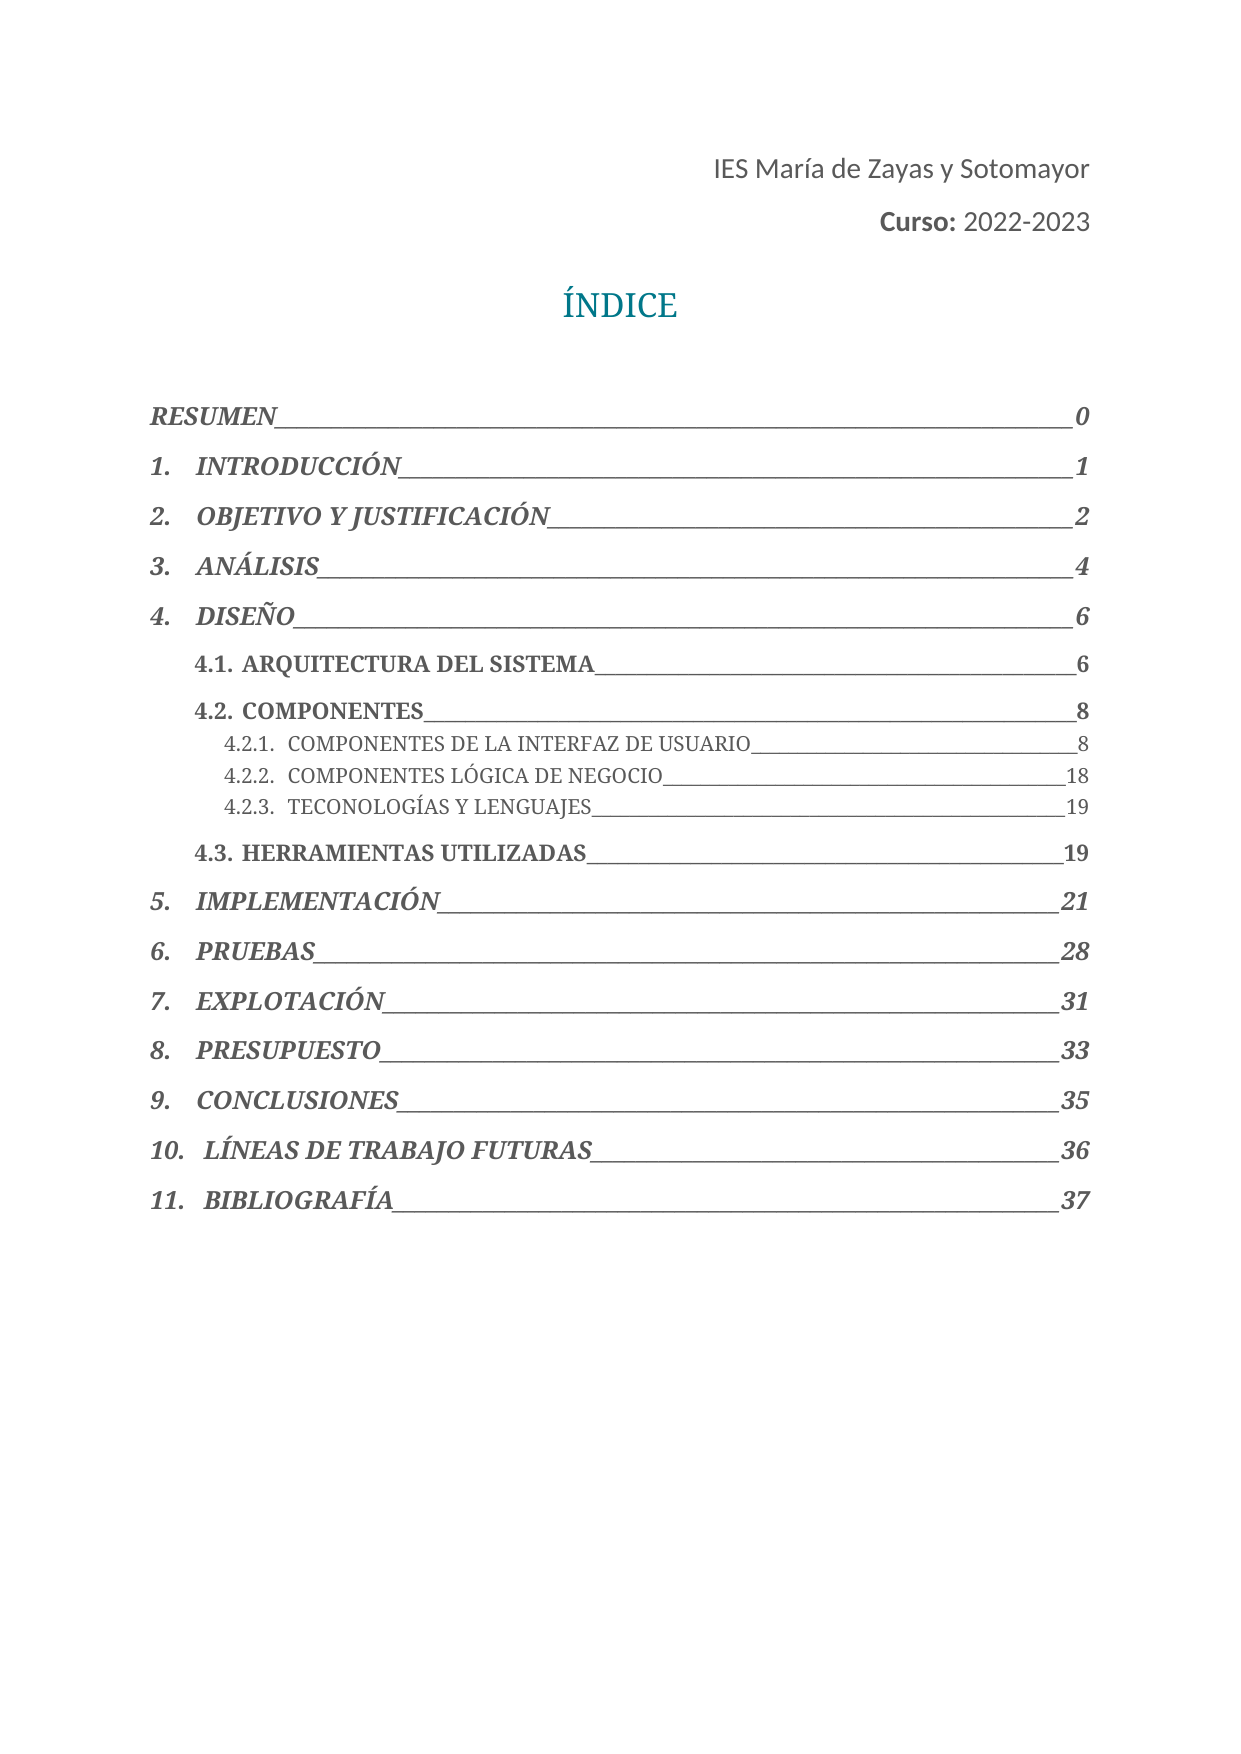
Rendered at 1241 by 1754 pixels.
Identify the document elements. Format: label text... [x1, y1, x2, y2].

text Curso: 2022-2023 [150, 203, 1090, 239]
text IES María de Zayas y Sotomayor [150, 150, 1090, 186]
